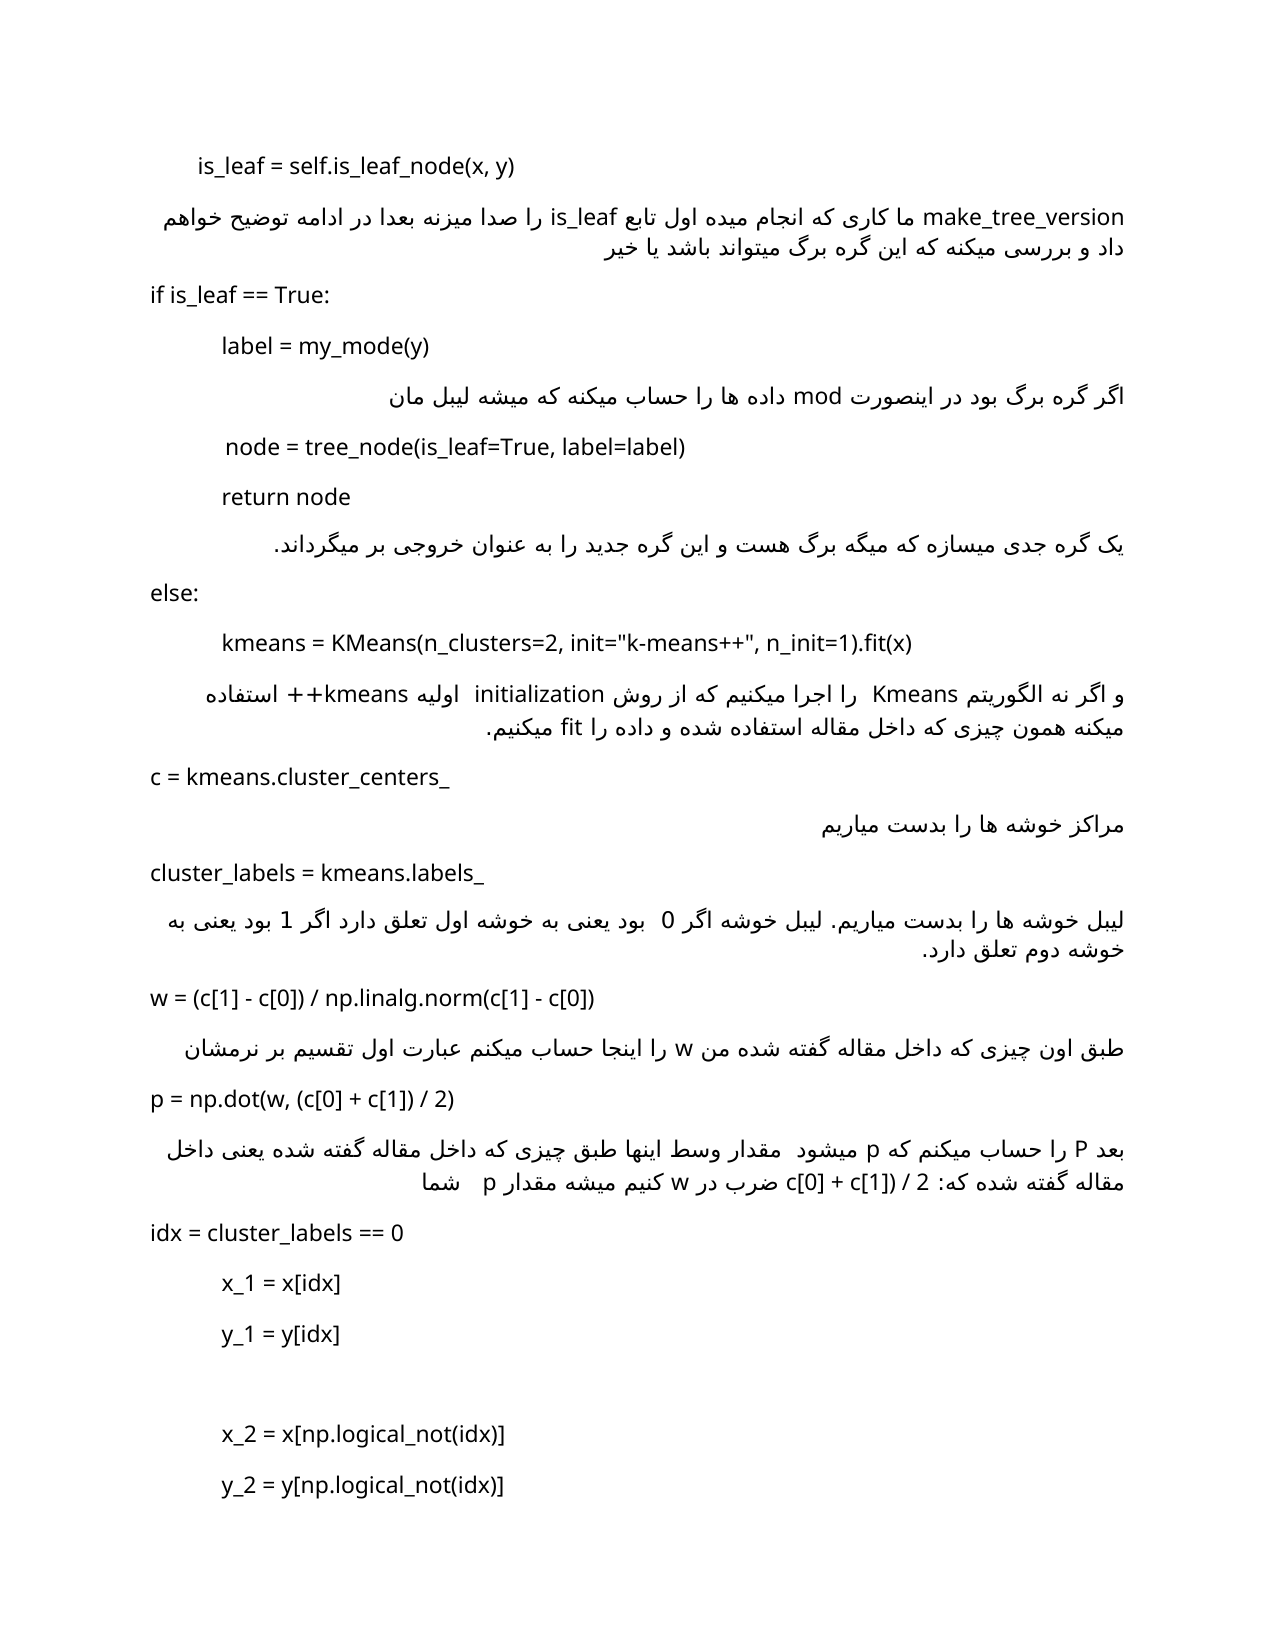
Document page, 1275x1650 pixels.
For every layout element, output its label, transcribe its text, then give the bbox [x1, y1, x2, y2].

text w = (c[1] - c[0]) / np.linalg.norm(c[1] - c[0]) [150, 982, 1125, 1013]
text x_1 = x[idx] [150, 1267, 1125, 1298]
text لیبل خوشه ها را بدست میاریم. لیبل خوشه اگر 0 بود یعنی به خوشه اول تعلق دارد اگر 1 بود یعنی به خوشه دوم تعلق دارد. [150, 907, 1125, 963]
text return node [150, 481, 1125, 512]
text y_2 = y[np.logical_not(idx)] [150, 1469, 1125, 1500]
text c = kmeans.cluster_centers_ [150, 761, 1125, 792]
text و اگر نه الگوریتم Kmeans را اجرا میکنیم که از روش initialization اولیه kmeans++ استفاده میکنه همون چیزی که داخل مقاله استفاده شده و داده را fit میکنیم. [150, 677, 1125, 742]
text y_1 = y[idx] [150, 1317, 1125, 1349]
text cluster_labels = kmeans.labels_ [150, 857, 1125, 888]
text label = my_mode(y) [150, 329, 1125, 361]
text else: [150, 577, 1125, 608]
text بعد P را حساب میکنم که p میشود مقدار وسط اینها طبق چیزی که داخل مقاله گفته شده یعنی داخل مقاله گفته شده که: c[0] + c[1]) / 2 ضرب در w کنیم میشه مقدار p شما [150, 1133, 1125, 1197]
text x_2 = x[np.logical_not(idx)] [150, 1418, 1125, 1449]
text یک گره جدی میسازه که میگه برگ هست و این گره جدید را به عنوان خروجی بر میگرداند. [150, 531, 1125, 558]
text if is_leaf == True: [150, 279, 1125, 310]
text p = np.dot(w, (c[0] + c[1]) / 2) [150, 1082, 1125, 1114]
text kmeans = KMeans(n_clusters=2, init="k-means++", n_init=1).fit(x) [150, 627, 1125, 658]
text اگر گره برگ بود در اینصورت mod داده ها را حساب میکنه که میشه لیبل مان [150, 380, 1125, 411]
text idx = cluster_labels == 0 [150, 1217, 1125, 1248]
text is_leaf = self.is_leaf_node(x, y) [150, 150, 1125, 181]
text node = tree_node(is_leaf=True, label=label) [150, 430, 1125, 462]
text مراکز خوشه ها را بدست میاریم [150, 812, 1125, 838]
text make_tree_version ما کاری که انجام میده اول تابع is_leaf را صدا میزنه بعدا در ادامه توضیح خواهم داد و بررسی میکنه که این گره برگ میتواند باشد یا خیر [150, 200, 1125, 260]
text طبق اون چیزی که داخل مقاله گفته شده من w را اینجا حساب میکنم عبارت اول تقسیم بر نرمشان [150, 1032, 1125, 1063]
